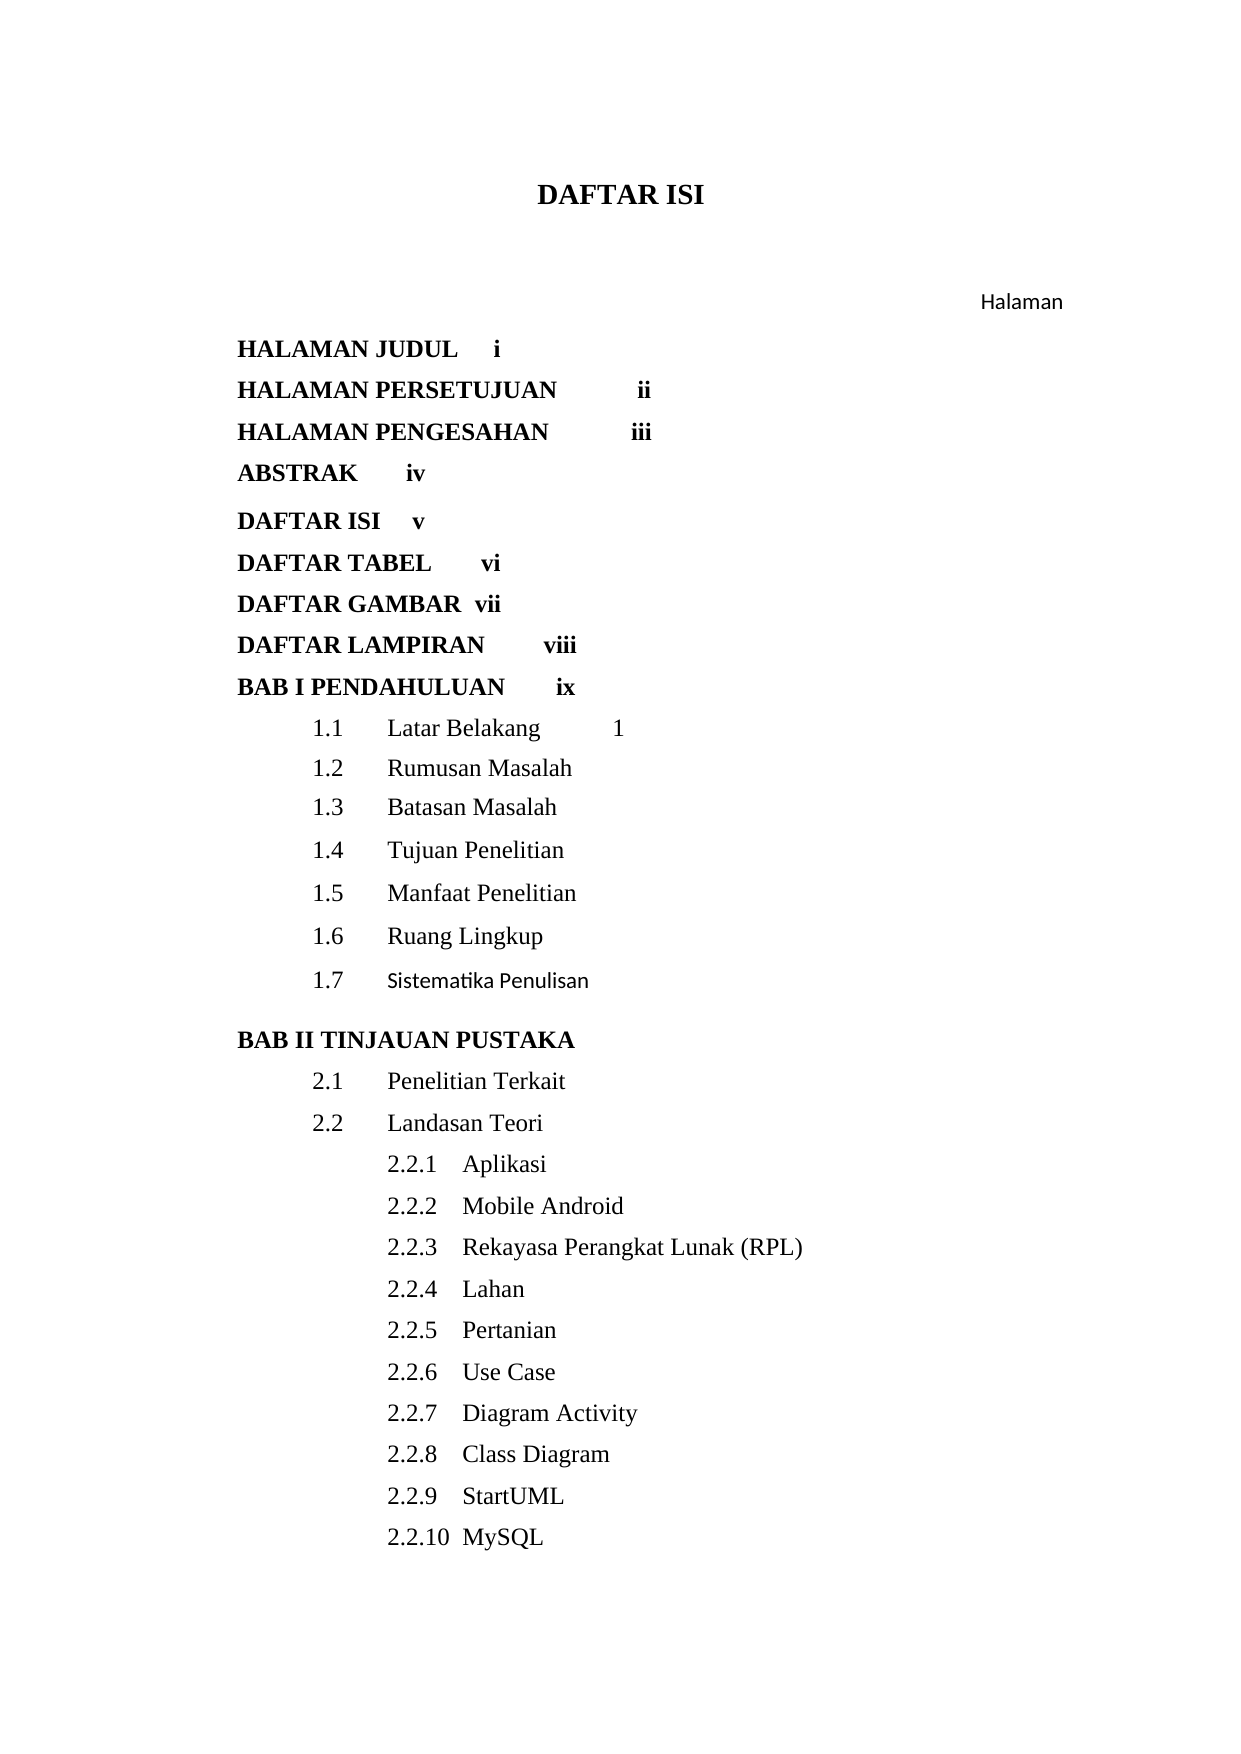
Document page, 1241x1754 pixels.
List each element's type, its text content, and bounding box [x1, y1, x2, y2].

text 2.2 Landasan Teori [237, 1108, 1063, 1137]
list Rumusan Masalah [312, 753, 1063, 781]
text 2.2.7 Diagram Activity [312, 1398, 1063, 1427]
text 2.2.1 Aplikasi [312, 1149, 1063, 1178]
text 2.2.6 Use Case [312, 1357, 1063, 1385]
list Manfaat Penelitian [312, 878, 1063, 907]
list Latar Belakang 1 [312, 713, 1063, 742]
text 2.2.2 Mobile Android [312, 1191, 1063, 1219]
text BAB II TINJAUAN PUSTAKA [237, 1025, 1063, 1054]
list Batasan Masalah [312, 792, 1063, 821]
text DAFTAR ISI [237, 177, 1063, 211]
text 2.2.9 StartUML [312, 1481, 1063, 1510]
text 2.2.3 Rekayasa Perangkat Lunak (RPL) [312, 1232, 1063, 1261]
list Sistematika Penulisan [312, 965, 1063, 994]
list Tujuan Penelitian [312, 835, 1063, 864]
text 2.2.4 Lahan [312, 1274, 1063, 1302]
text 2.2.10 MySQL [312, 1522, 1063, 1551]
text 2.2.8 Class Diagram [312, 1439, 1063, 1468]
text 2.1 Penelitian Terkait [237, 1066, 1063, 1095]
text DAFTAR GAMBAR vii [237, 589, 1063, 618]
text DAFTAR LAMPIRAN viii [237, 631, 1063, 659]
text 2.2.5 Pertanian [312, 1315, 1063, 1344]
text BAB I PENDAHULUAN ix [237, 672, 1063, 701]
list Ruang Lingkup [312, 921, 1063, 950]
